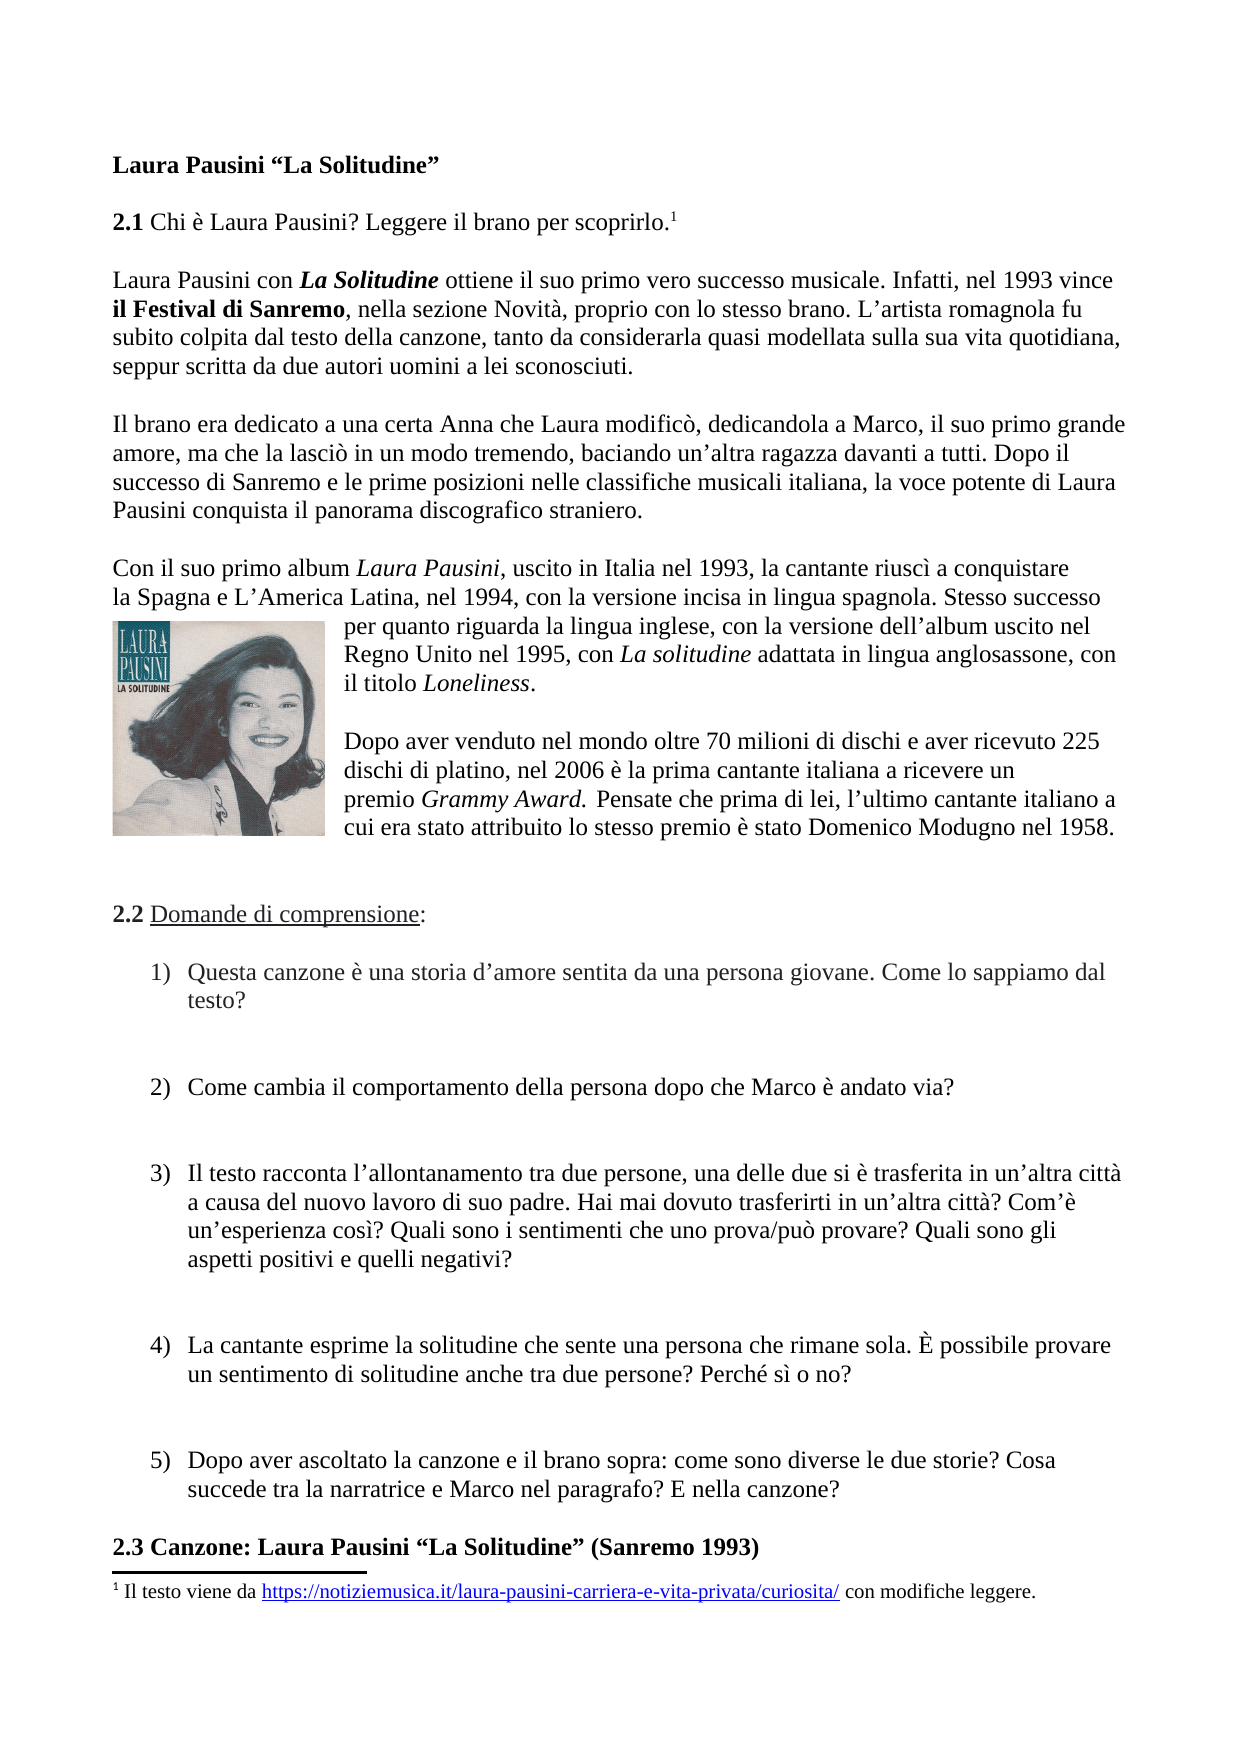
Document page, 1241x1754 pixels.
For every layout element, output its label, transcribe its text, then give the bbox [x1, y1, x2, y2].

text 2.2 Domande di comprensione: [112, 899, 1128, 928]
list Il testo racconta l’allontanamento tra due persone, una delle due si è trasferita in un’altra città a causa del nuovo lavoro di suo padre. Hai mai dovuto trasferirti in un’altra città? Com’è un’esperienza così? Quali sono i sentimenti che uno prova/può provare? Quali sono gli aspetti positivi e quelli negativi? [150, 1158, 1128, 1273]
text Laura Pausini “La Solitudine” [112, 150, 1128, 179]
text Laura Pausini con La Solitudine ottiene il suo primo vero successo musicale. Infatti, nel 1993 vince il Festival di Sanremo, nella sezione Novità, proprio con lo stesso brano. L’artista romagnola fu subito colpita dal testo della canzone, tanto da considerarla quasi modellata sulla sua vita quotidiana, seppur scritta da due autori uomini a lei sconosciuti. [112, 265, 1128, 380]
text Dopo aver venduto nel mondo oltre 70 milioni di dischi e aver ricevuto 225 dischi di platino, nel 2006 è la prima cantante italiana a ricevere un premio Grammy Award. Pensate che prima di lei, l’ultimo cantante italiano a cui era stato attribuito lo stesso premio è stato Domenico Modugno nel 1958. [112, 726, 1128, 841]
text 2.3 Canzone: Laura Pausini “La Solitudine” (Sanremo 1993) [112, 1532, 1128, 1560]
list Come cambia il comportamento della persona dopo che Marco è andato via? [150, 1072, 1128, 1100]
text Con il suo primo album Laura Pausini, uscito in Italia nel 1993, la cantante riuscì a conquistare la Spagna e L’America Latina, nel 1994, con la versione incisa in lingua spagnola. Stesso successo per quanto riguarda la lingua inglese, con la versione dell’album uscito nel Regno Unito nel 1995, con La solitudine adattata in lingua anglosassone, con il titolo Loneliness. [112, 553, 1128, 697]
text Il brano era dedicato a una certa Anna che Laura modificò, dedicandola a Marco, il suo primo grande amore, ma che la lasciò in un modo tremendo, baciando un’altra ragazza davanti a tutti. Dopo il successo di Sanremo e le prime posizioni nelle classifiche musicali italiana, la voce potente di Laura Pausini conquista il panorama discografico straniero. [112, 409, 1128, 524]
list La cantante esprime la solitudine che sente una persona che rimane sola. È possibile provare un sentimento di solitudine anche tra due persone? Perché sì o no? [150, 1330, 1128, 1388]
text 2.1 Chi è Laura Pausini? Leggere il brano per scoprirlo. [112, 207, 1128, 236]
list Dopo aver ascoltato la canzone e il brano sopra: come sono diverse le due storie? Cosa succede tra la narratrice e Marco nel paragrafo? E nella canzone? [150, 1445, 1128, 1503]
list Questa canzone è una storia d’amore sentita da una persona giovane. Come lo sappiamo dal testo? [150, 957, 1128, 1014]
picture [112, 621, 325, 836]
